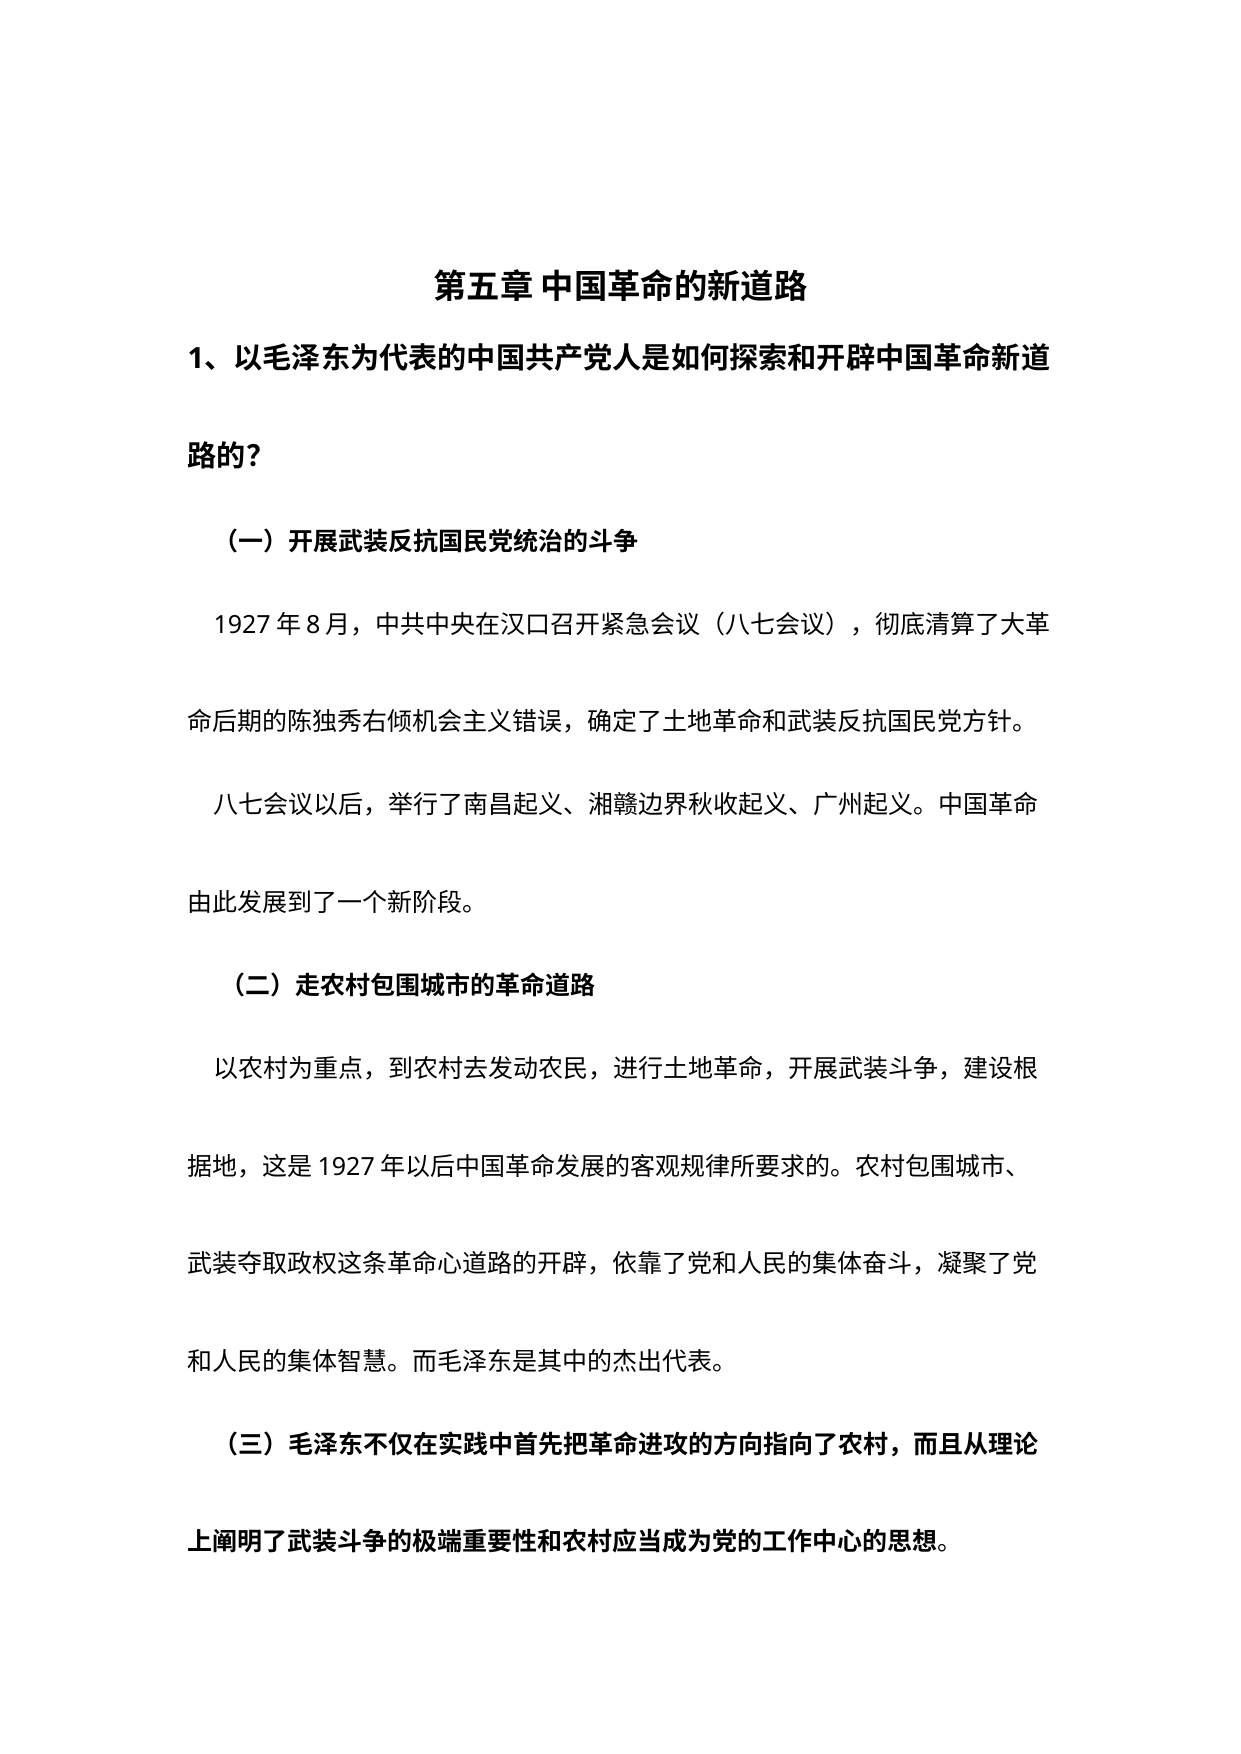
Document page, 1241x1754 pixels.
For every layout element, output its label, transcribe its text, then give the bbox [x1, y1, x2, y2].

text 八七会议以后，举行了南昌起义、湘赣边界秋收起义、广州起义。中国革命由此发展到了一个新阶段。 [187, 771, 1053, 933]
title 第五章 中国革命的新道路 [187, 252, 1053, 317]
text 1927年8月，中共中央在汉口召开紧急会议（八七会议），彻底清算了大革命后期的陈独秀右倾机会主义错误，确定了土地革命和武装反抗国民党方针。 [187, 590, 1053, 752]
text （一）开展武装反抗国民党统治的斗争 [187, 507, 1053, 572]
text （三）毛泽东不仅在实践中首先把革命进攻的方向指向了农村，而且从理论上阐明了武装斗争的极端重要性和农村应当成为党的工作中心的思想。 [187, 1410, 1053, 1572]
text 以农村为重点，到农村去发动农民，进行土地革命，开展武装斗争，建设根据地，这是1927年以后中国革命发展的客观规律所要求的。农村包围城市、武装夺取政权这条革命心道路的开辟，依靠了党和人民的集体奋斗，凝聚了党和人民的集体智慧。而毛泽东是其中的杰出代表。 [187, 1034, 1053, 1392]
text （二）走农村包围城市的革命道路 [187, 951, 1053, 1016]
text 1、以毛泽东为代表的中国共产党人是如何探索和开辟中国革命新道路的？ [187, 323, 1053, 486]
